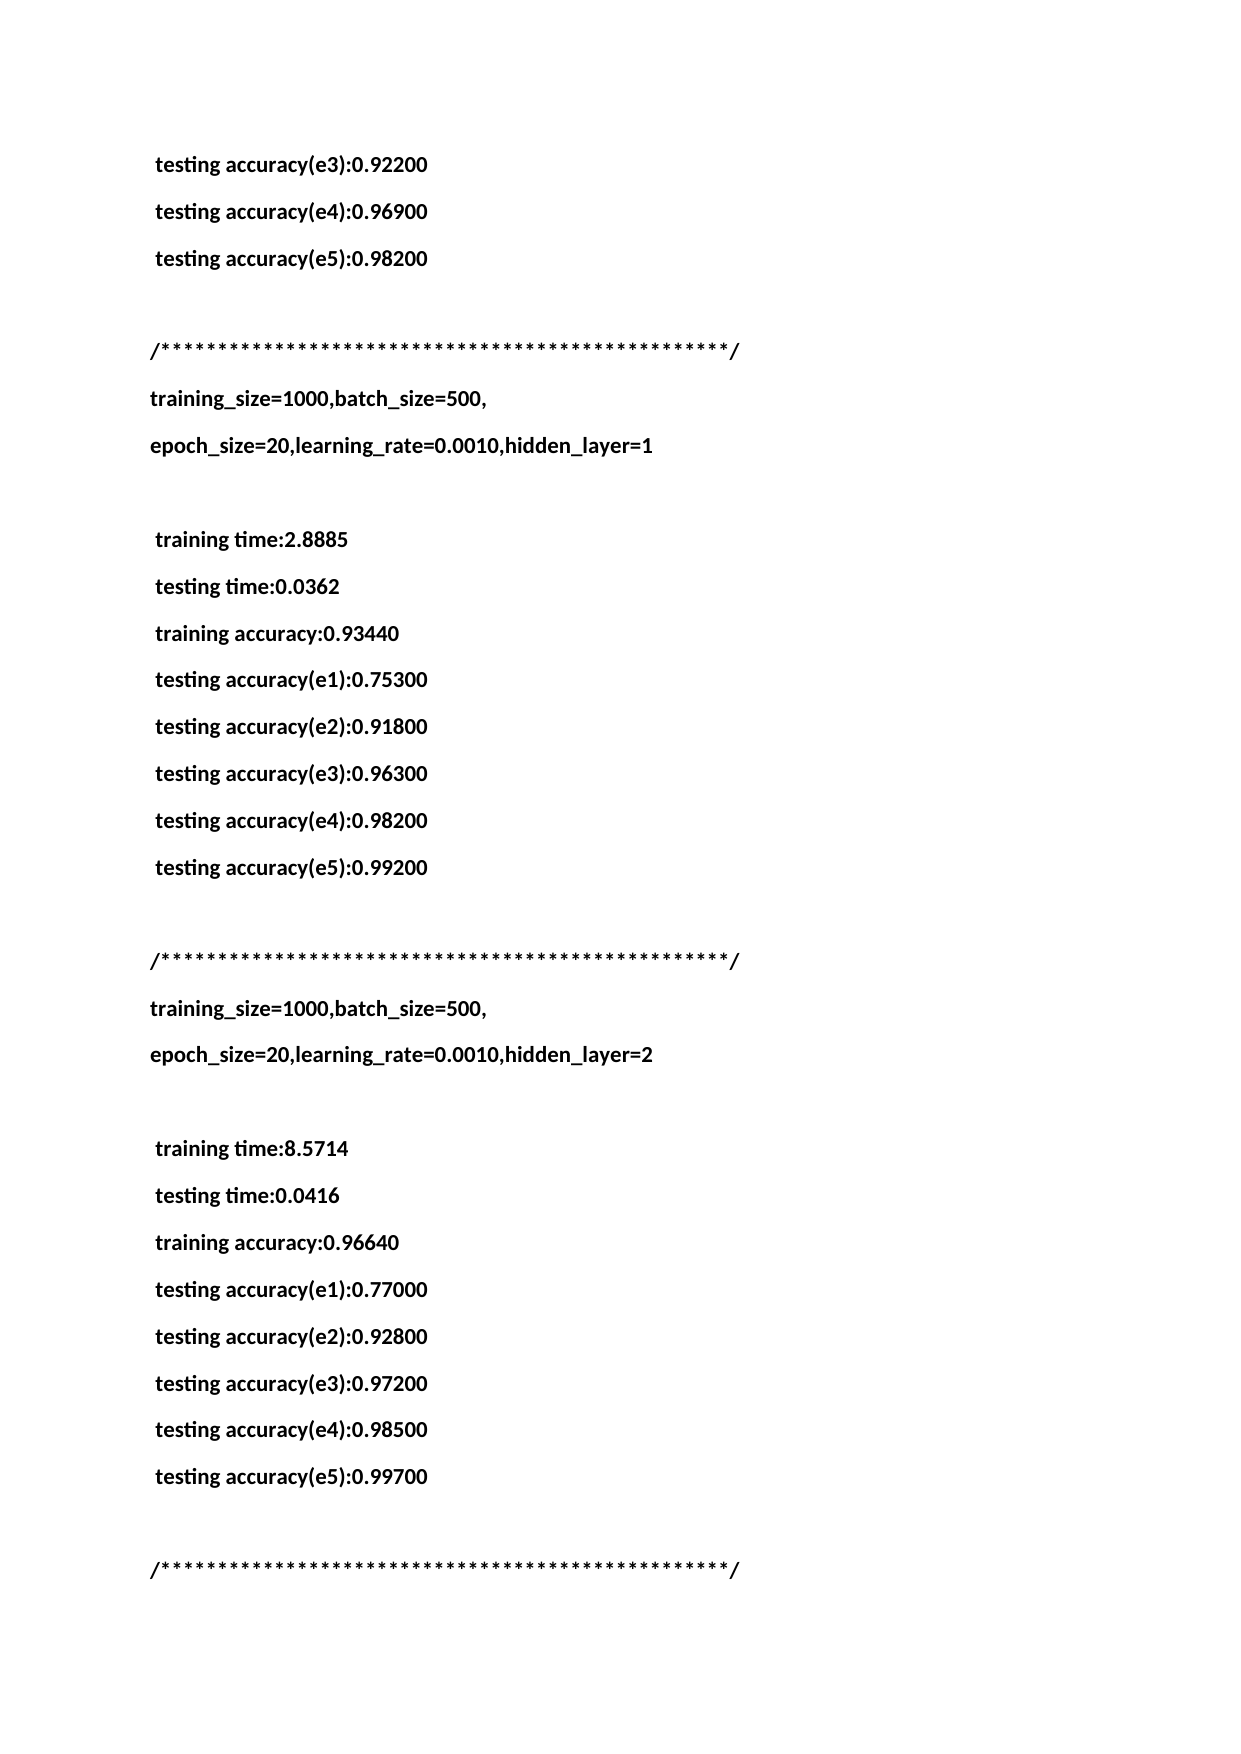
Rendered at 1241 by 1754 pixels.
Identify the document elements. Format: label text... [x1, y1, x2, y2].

text epoch_size=20,learning_rate=0.0010,hidden_layer=2 [150, 1041, 1090, 1069]
text testing accuracy(e1):0.77000 [150, 1275, 1090, 1303]
text training time:2.8885 [150, 525, 1090, 553]
text testing accuracy(e1):0.75300 [150, 666, 1090, 694]
text /**************************************************/ [150, 1556, 1090, 1584]
text testing accuracy(e3):0.92200 [150, 150, 1090, 178]
text testing accuracy(e5):0.98200 [150, 244, 1090, 272]
text training_size=1000,batch_size=500, [150, 384, 1090, 412]
text /**************************************************/ [150, 337, 1090, 366]
text testing time:0.0416 [150, 1181, 1090, 1209]
text training time:8.5714 [150, 1134, 1090, 1162]
text testing accuracy(e2):0.91800 [150, 712, 1090, 741]
text /**************************************************/ [150, 947, 1090, 975]
text testing accuracy(e4):0.96900 [150, 197, 1090, 225]
text testing accuracy(e5):0.99200 [150, 853, 1090, 881]
text testing accuracy(e3):0.97200 [150, 1369, 1090, 1397]
text testing accuracy(e4):0.98500 [150, 1416, 1090, 1444]
text training accuracy:0.96640 [150, 1228, 1090, 1256]
text testing accuracy(e3):0.96300 [150, 759, 1090, 787]
text testing accuracy(e5):0.99700 [150, 1462, 1090, 1491]
text testing accuracy(e2):0.92800 [150, 1322, 1090, 1350]
text testing accuracy(e4):0.98200 [150, 806, 1090, 834]
text epoch_size=20,learning_rate=0.0010,hidden_layer=1 [150, 431, 1090, 459]
text training accuracy:0.93440 [150, 619, 1090, 647]
text testing time:0.0362 [150, 572, 1090, 600]
text training_size=1000,batch_size=500, [150, 994, 1090, 1022]
